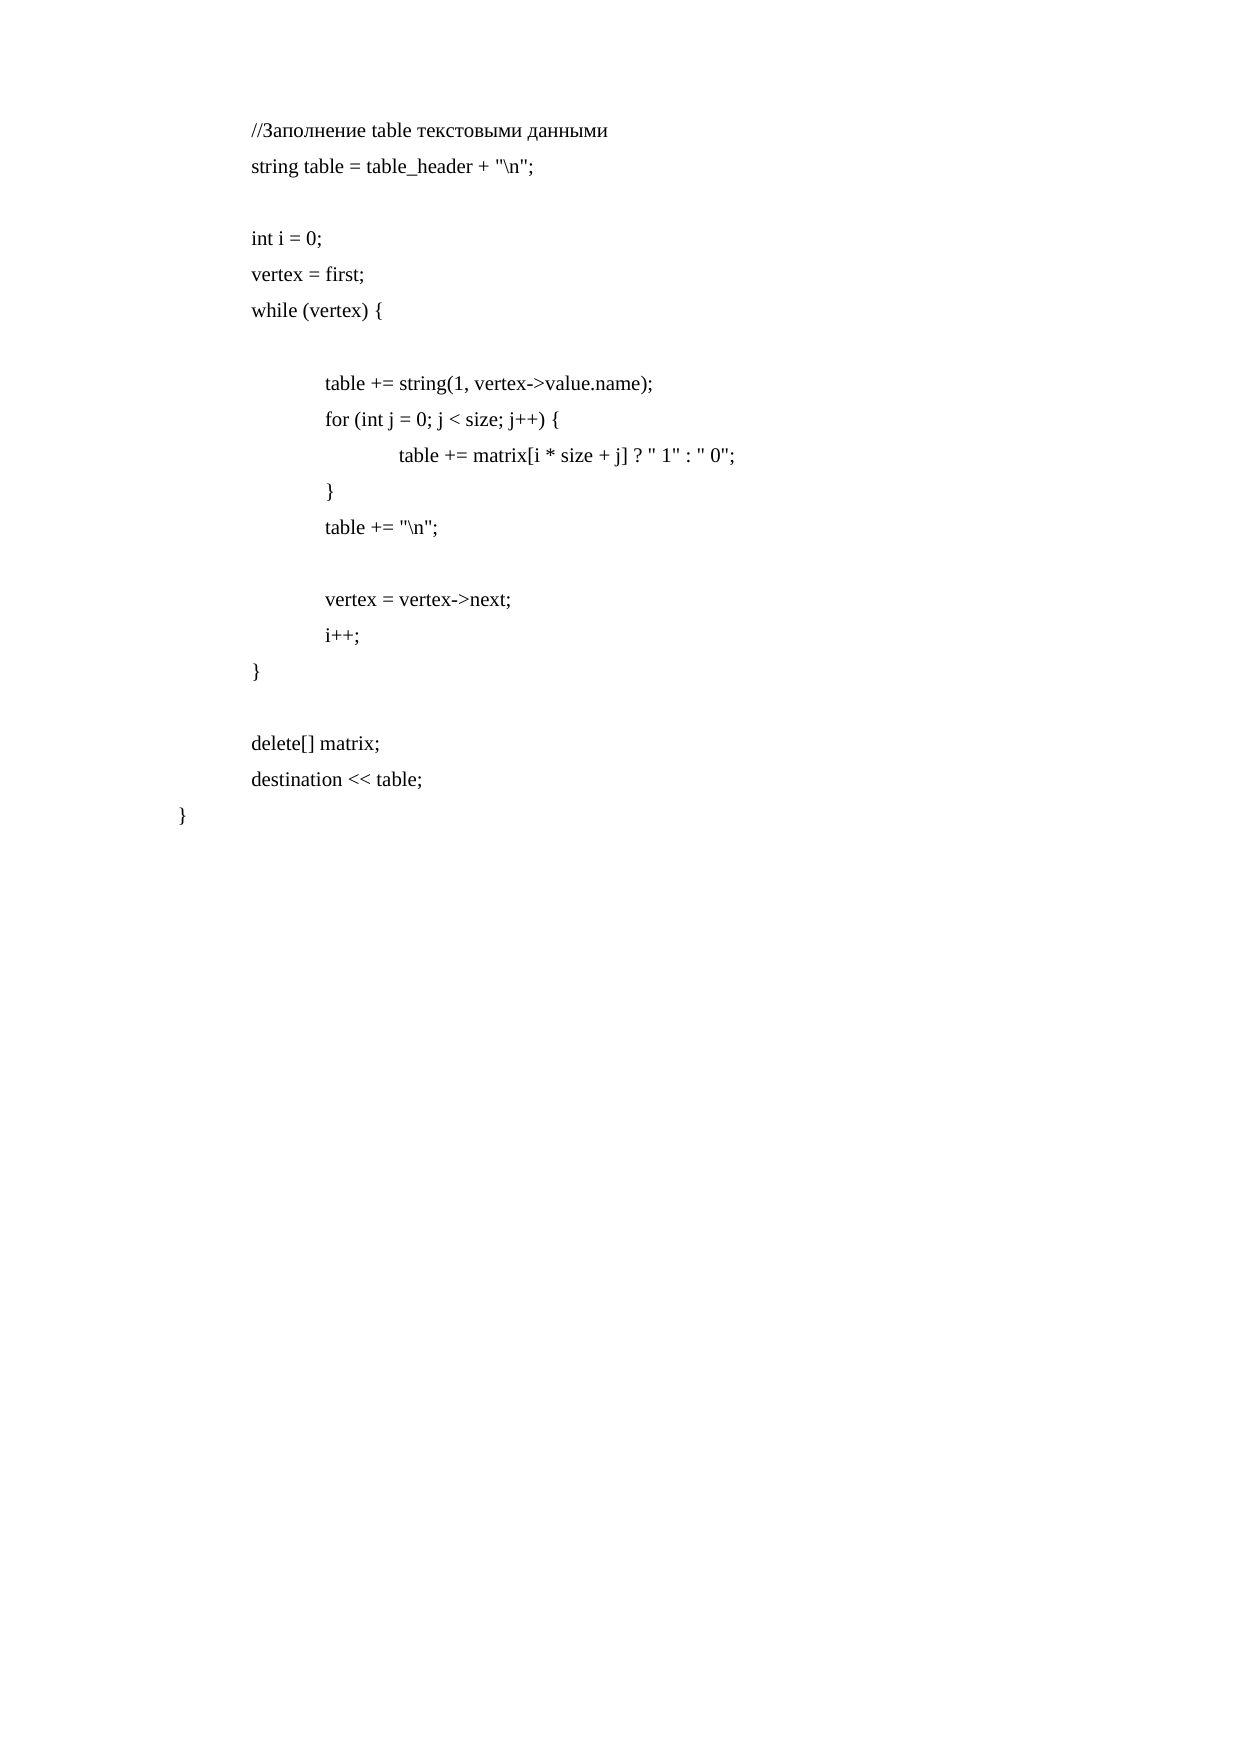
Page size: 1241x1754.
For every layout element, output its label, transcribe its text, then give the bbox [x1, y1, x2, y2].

text //Заполнение table текстовыми данными [177, 118, 1152, 142]
text delete[] matrix; [177, 731, 1152, 755]
text int i = 0; [177, 226, 1152, 250]
text } [177, 803, 1152, 827]
text table += matrix[i * size + j] ? " 1" : " 0"; [177, 442, 1152, 467]
text table += "\n"; [177, 514, 1152, 539]
text vertex = vertex->next; [177, 587, 1152, 611]
text } [177, 478, 1152, 503]
text string table = table_header + "\n"; [177, 154, 1152, 178]
text vertex = first; [177, 262, 1152, 286]
text while (vertex) { [177, 298, 1152, 322]
text i++; [177, 623, 1152, 647]
text destination << table; [177, 767, 1152, 791]
text for (int j = 0; j < size; j++) { [177, 406, 1152, 431]
text } [177, 659, 1152, 683]
text table += string(1, vertex->value.name); [177, 370, 1152, 394]
